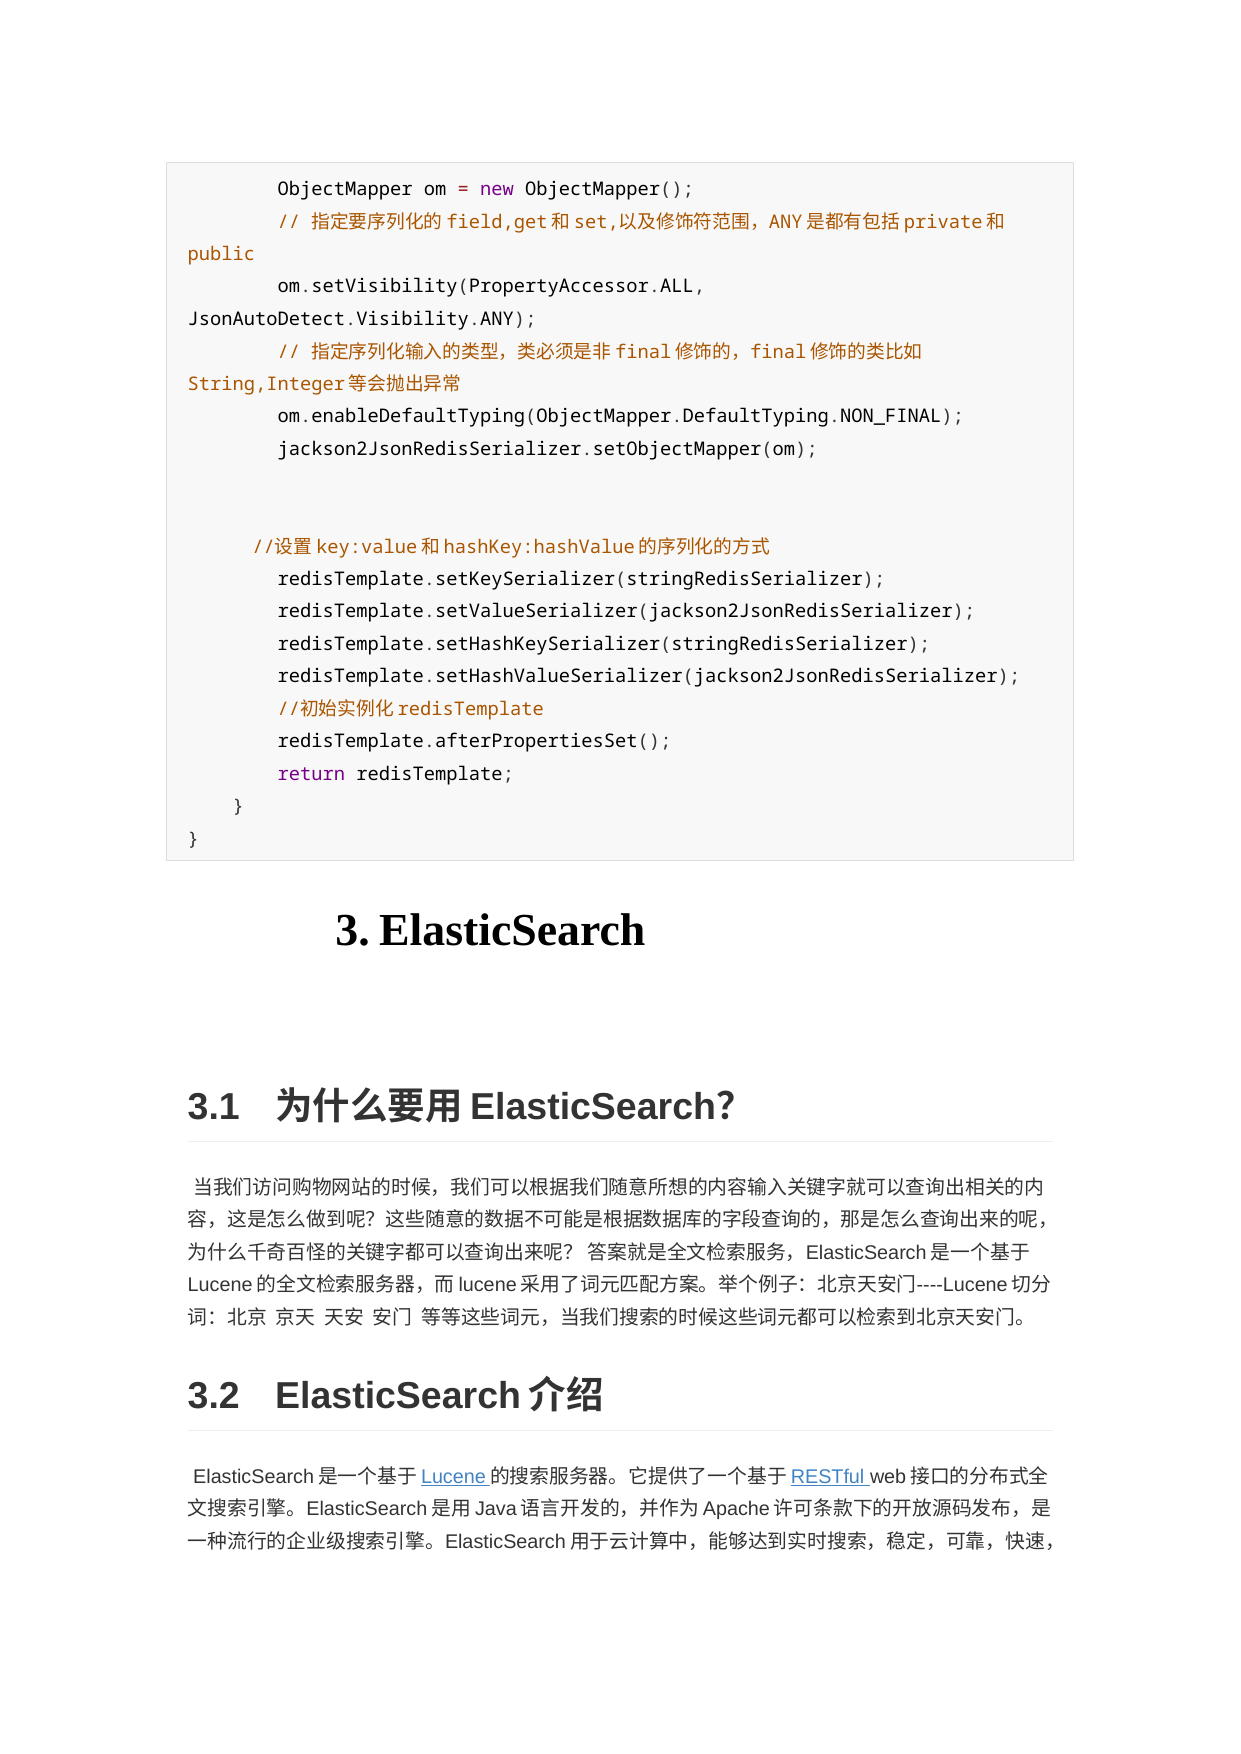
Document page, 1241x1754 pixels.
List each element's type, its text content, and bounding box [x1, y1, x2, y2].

text ​ 当我们访问购物网站的时候，我们可以根据我们随意所想的内容输入关键字就可以查询出相关的内容，这是怎么做到呢？这些随意的数据不可能是根据数据库的字段查询的，那是怎么查询出来的呢，为什么千奇百怪的关键字都可以查询出来呢？​ 答案就是全文检索服务，ElasticSearch是一个基于Lucene的全文检索服务器，而lucene采用了词元匹配方案。举个例子：北京天安门----Lucene切分词：北京 京天 天安 安门 等等这些词元，当我们搜索的时候这些词元都可以检索到北京天安门。 [187, 1169, 1053, 1332]
subtitle ElasticSearch介绍 [187, 1359, 1053, 1431]
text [167, 163, 1073, 860]
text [187, 1458, 1053, 1556]
subtitle ElasticSearch [335, 897, 1053, 962]
subtitle 为什么要用ElasticSearch？ [187, 1070, 1053, 1142]
